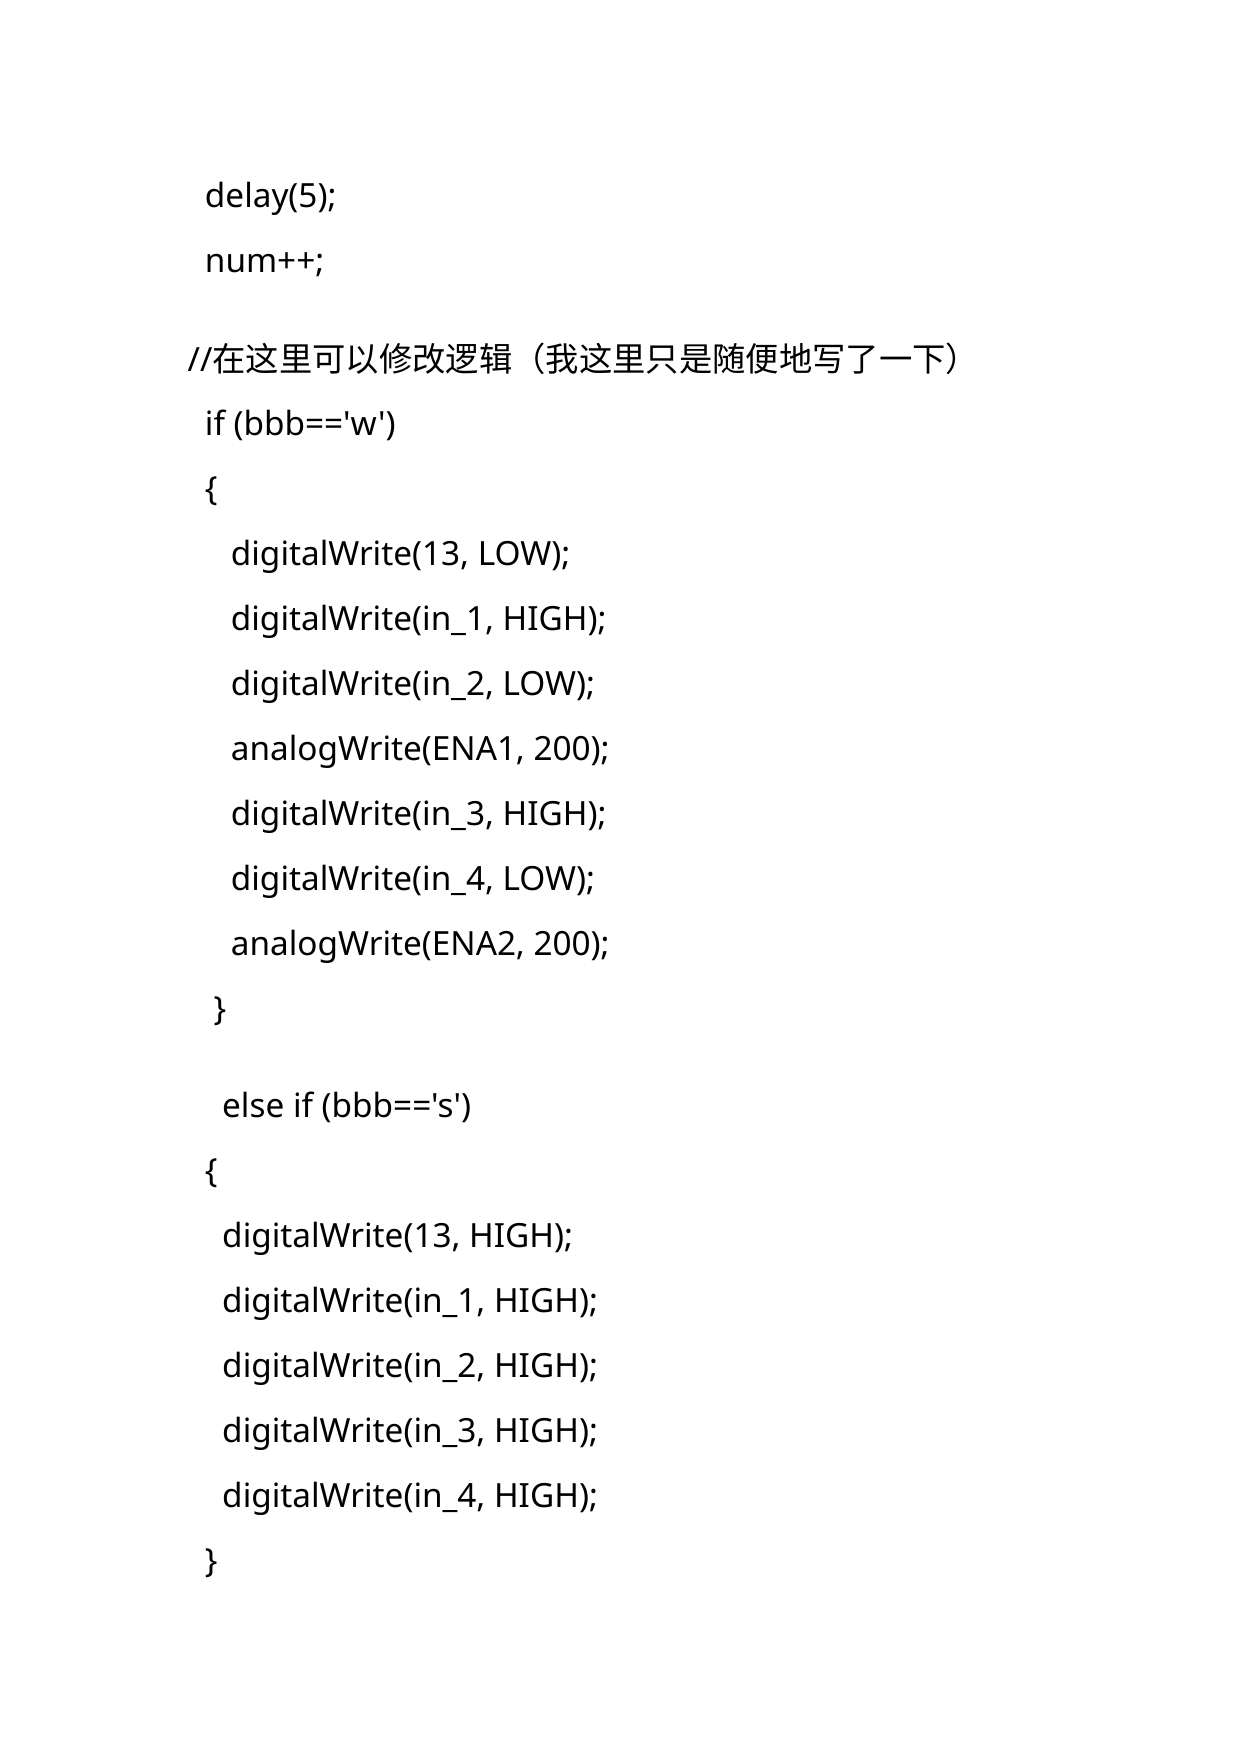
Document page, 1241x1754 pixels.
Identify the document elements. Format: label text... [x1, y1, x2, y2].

list { [187, 454, 1053, 519]
list else if (bbb=='s') [187, 1072, 1053, 1137]
list analogWrite(ENA2, 200); [187, 909, 1053, 974]
list digitalWrite(in_3, HIGH); [187, 779, 1053, 844]
list digitalWrite(13, HIGH); [187, 1202, 1053, 1267]
list num++; [187, 227, 1053, 292]
list digitalWrite(in_1, HIGH); [187, 1267, 1053, 1332]
list { [187, 1137, 1053, 1202]
list analogWrite(ENA1, 200); [187, 714, 1053, 779]
list digitalWrite(in_4, LOW); [187, 844, 1053, 909]
list } [187, 1527, 1053, 1592]
list if (bbb=='w') [187, 389, 1053, 454]
list digitalWrite(in_2, HIGH); [187, 1332, 1053, 1397]
list digitalWrite(in_1, HIGH); [187, 584, 1053, 649]
list delay(5); [187, 162, 1053, 227]
list digitalWrite(in_4, HIGH); [187, 1462, 1053, 1527]
list //在这里可以修改逻辑（我这里只是随便地写了一下） [187, 324, 1053, 389]
list digitalWrite(13, LOW); [187, 519, 1053, 584]
list digitalWrite(in_2, LOW); [187, 649, 1053, 714]
list digitalWrite(in_3, HIGH); [187, 1397, 1053, 1462]
list } [187, 974, 1053, 1039]
